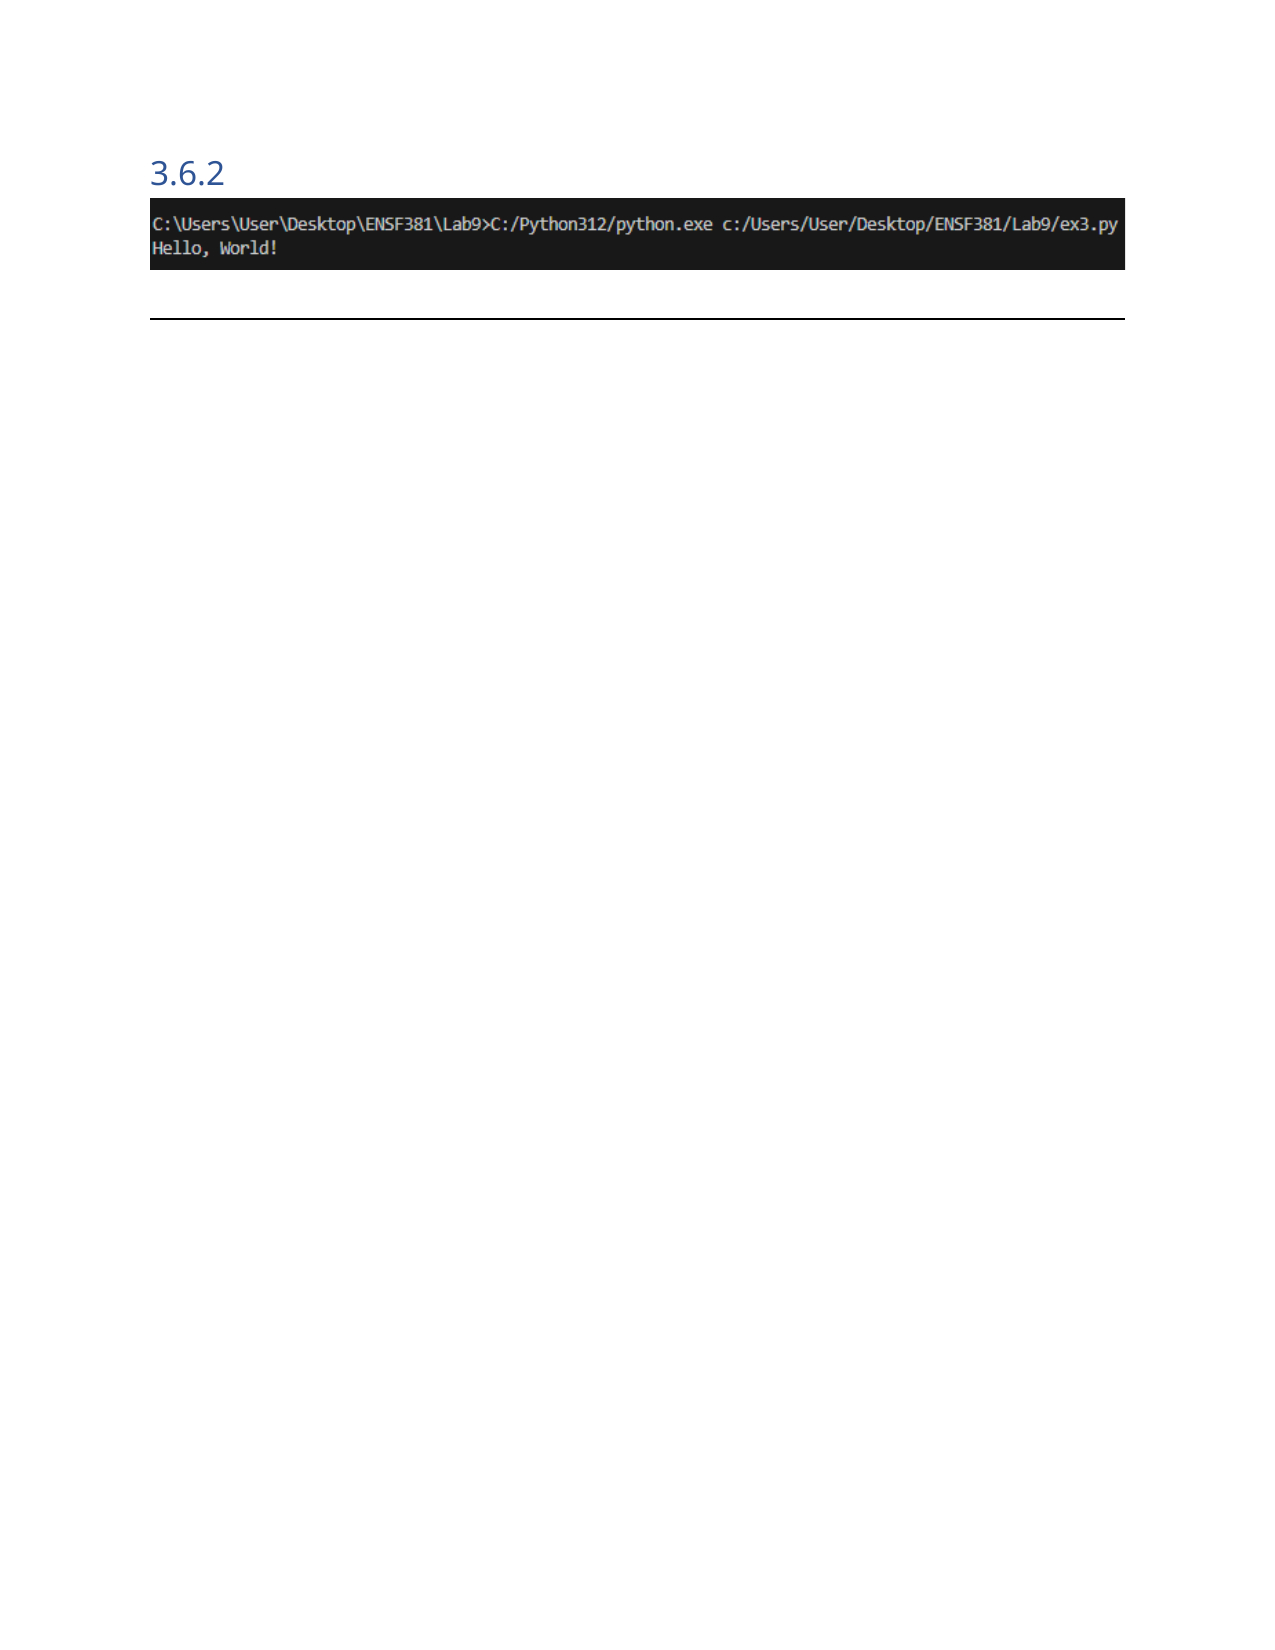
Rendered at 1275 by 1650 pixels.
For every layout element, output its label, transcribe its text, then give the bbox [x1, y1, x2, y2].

subtitle 3.6.2 [150, 150, 1125, 195]
picture [150, 198, 1125, 270]
